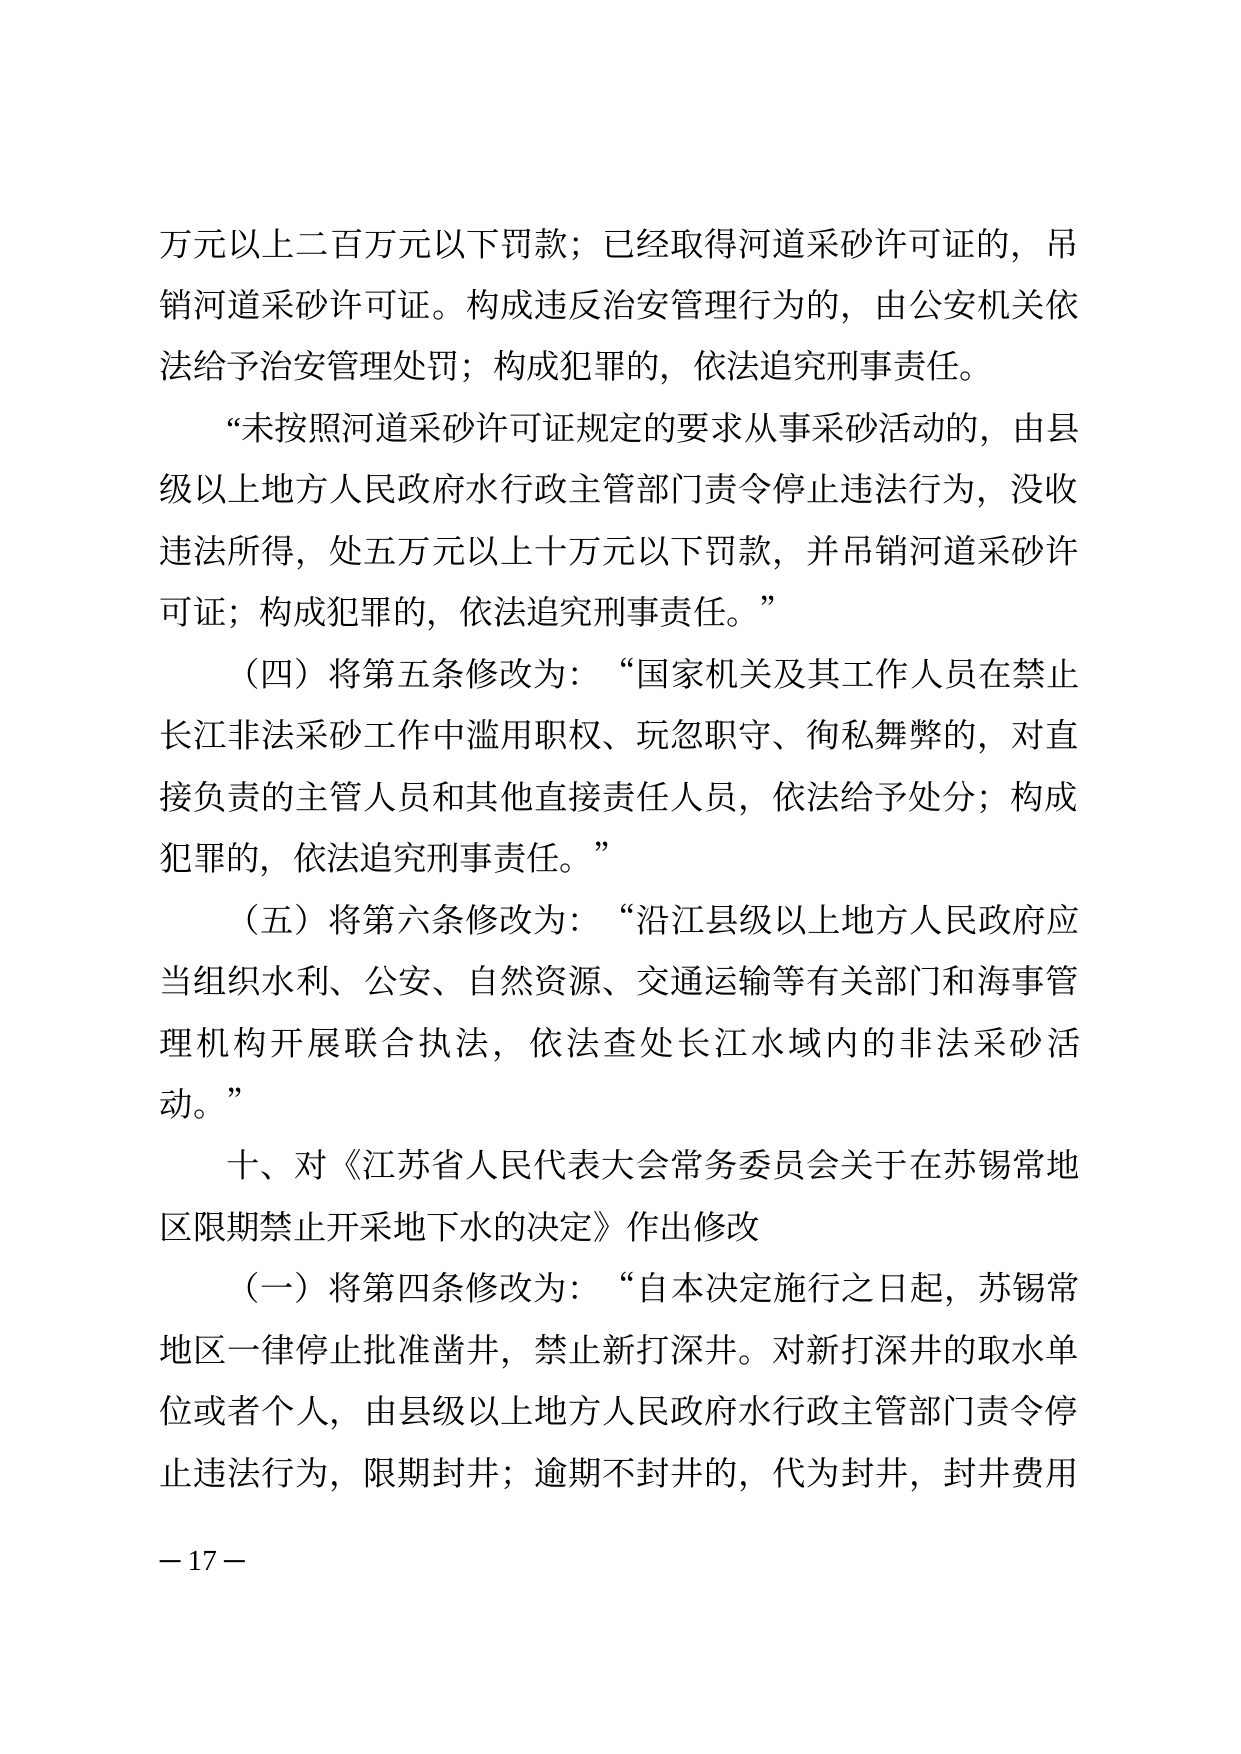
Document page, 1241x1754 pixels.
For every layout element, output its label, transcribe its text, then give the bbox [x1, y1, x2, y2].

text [159, 207, 1081, 391]
text （四）将第五条修改为：“国家机关及其工作人员在禁止长江非法采砂工作中滥用职权、玩忽职守、徇私舞弊的，对直接负责的主管人员和其他直接责任人员，依法给予处分；构成犯罪的，依法追究刑事责任。” [159, 637, 1081, 883]
text 十、对《江苏省人民代表大会常务委员会关于在苏锡常地区限期禁止开采地下水的决定》作出修改 [159, 1129, 1081, 1252]
text “未按照河道采砂许可证规定的要求从事采砂活动的，由县级以上地方人民政府水行政主管部门责令停止违法行为，没收违法所得，处五万元以上十万元以下罚款，并吊销河道采砂许可证；构成犯罪的，依法追究刑事责任。” [159, 391, 1081, 637]
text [159, 1252, 1081, 1497]
text （五）将第六条修改为：“沿江县级以上地方人民政府应当组织水利、公安、自然资源、交通运输等有关部门和海事管理机构开展联合执法，依法查处长江水域内的非法采砂活动。” [159, 883, 1081, 1129]
